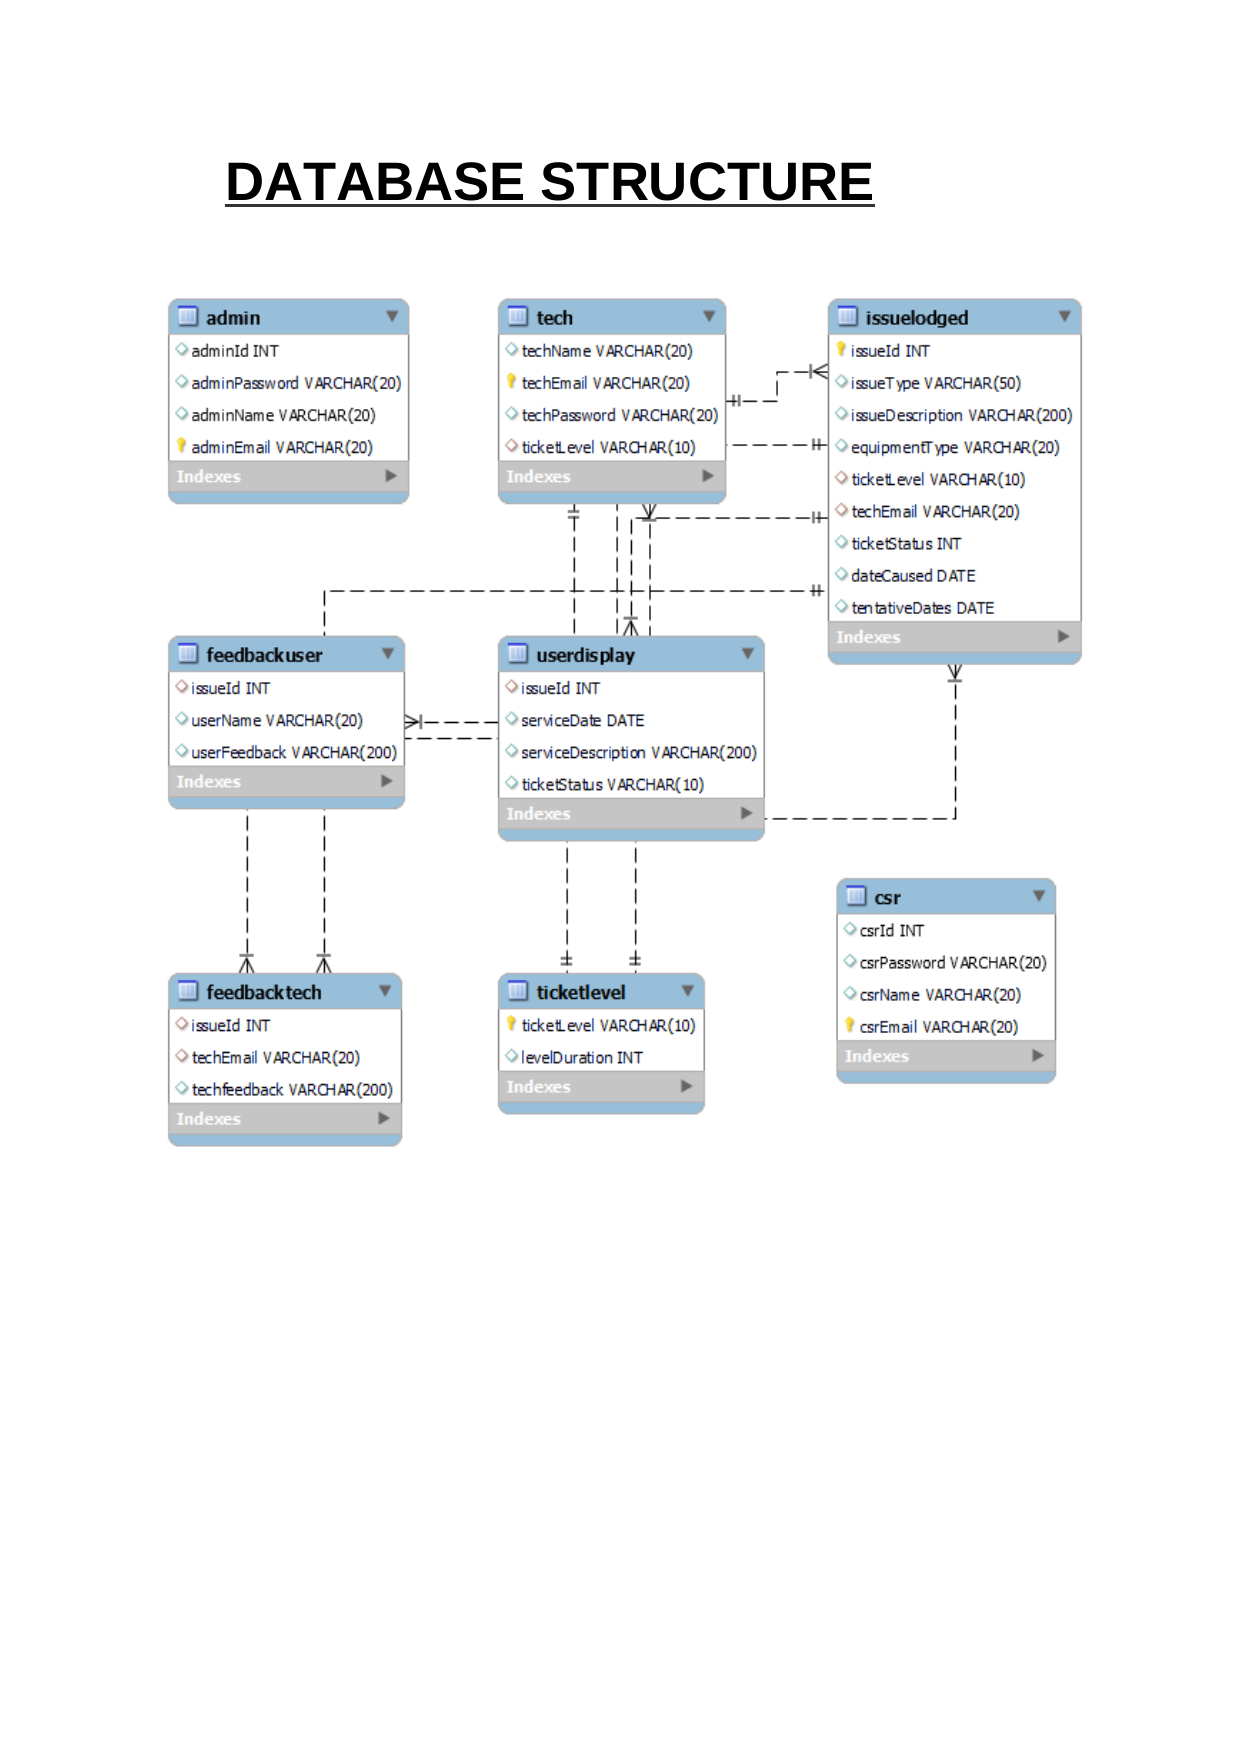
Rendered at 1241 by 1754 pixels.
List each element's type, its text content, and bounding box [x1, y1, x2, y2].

picture [154, 284, 1095, 1160]
subtitle DATABASE STRUCTURE [150, 150, 1013, 212]
